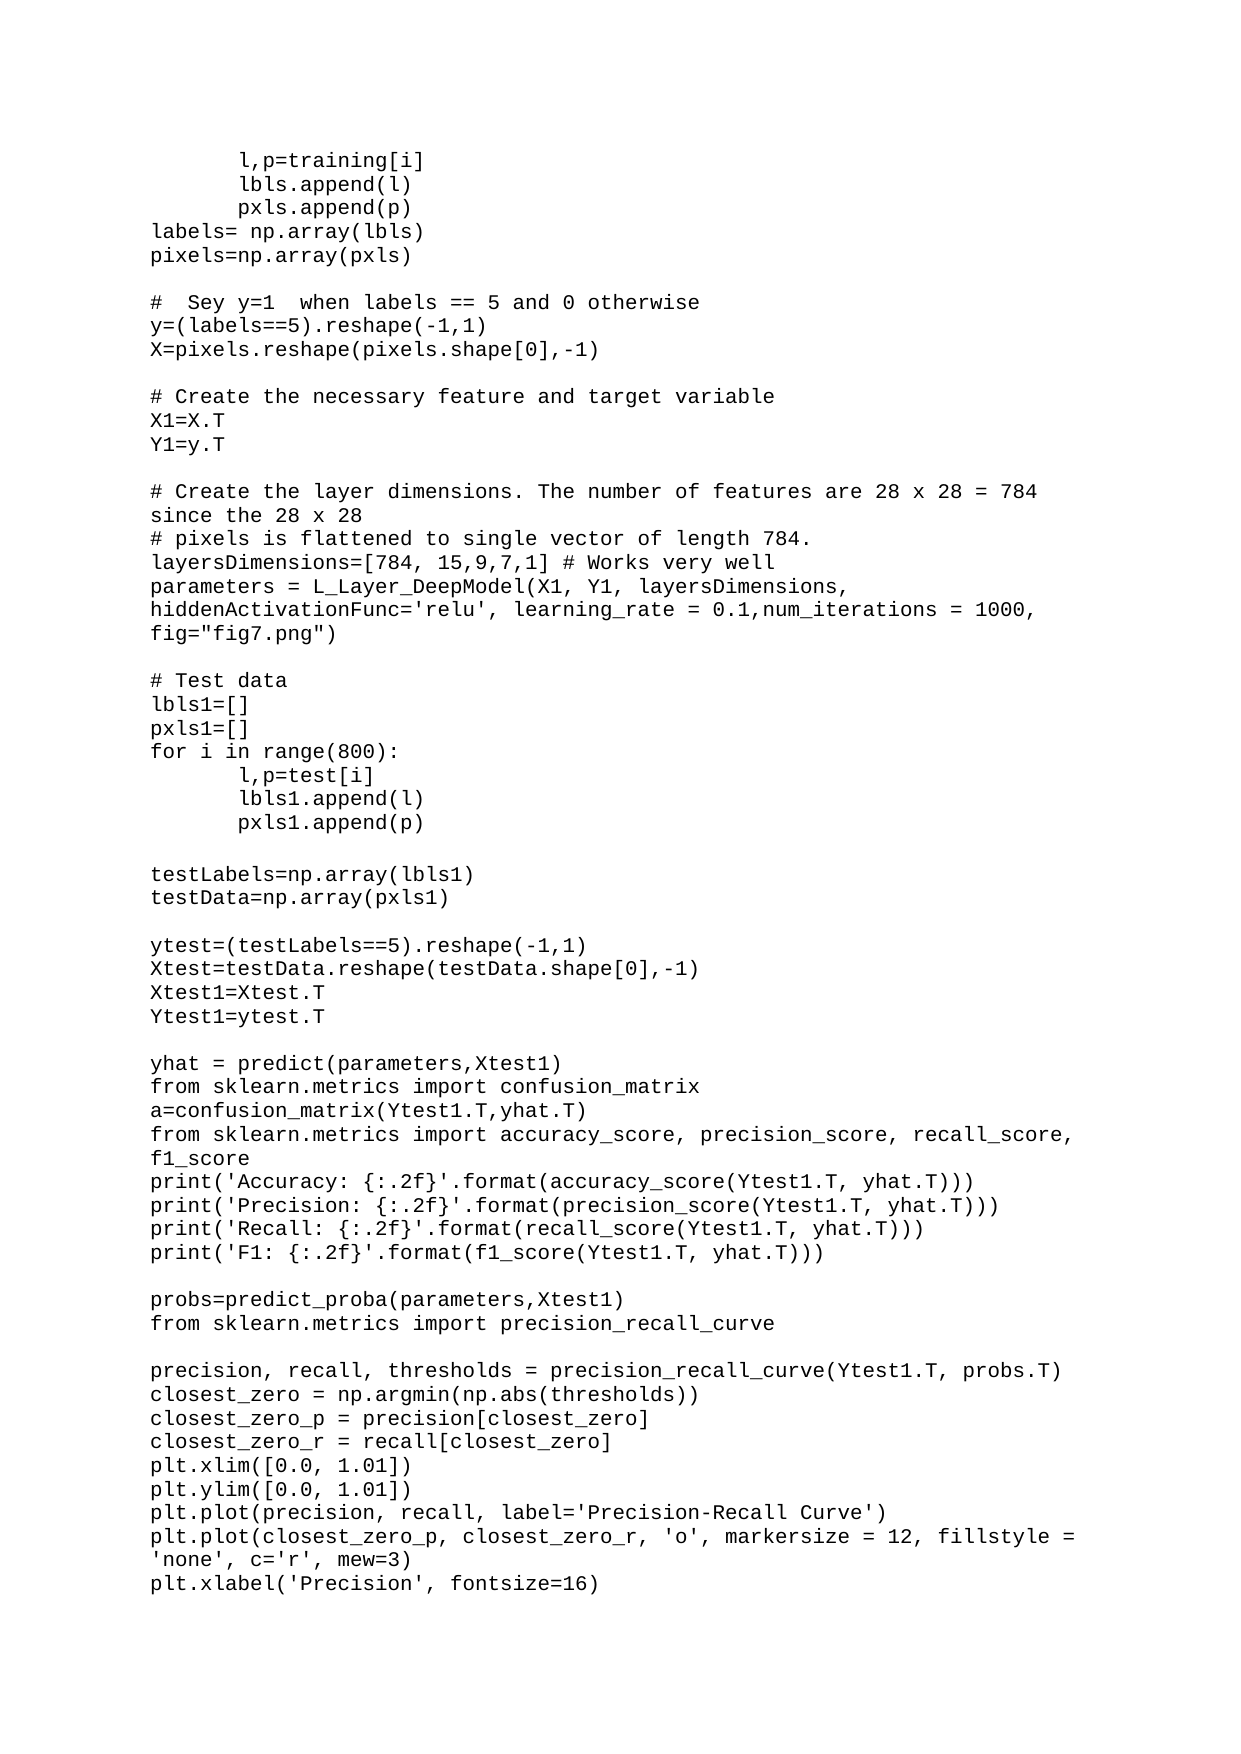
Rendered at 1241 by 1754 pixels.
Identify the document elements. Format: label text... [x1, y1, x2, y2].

text from sklearn.metrics import confusion_matrix [150, 1077, 1090, 1100]
text precision, recall, thresholds = precision_recall_curve(Ytest1.T, probs.T) [150, 1360, 1090, 1384]
text pxls1=[] [150, 717, 1090, 741]
text lbls.append(l) [150, 174, 1090, 197]
text pxls.append(p) [150, 197, 1090, 221]
text closest_zero_r = recall[closest_zero] [150, 1431, 1090, 1455]
text Xtest=testData.reshape(testData.shape[0],-1) [150, 958, 1090, 982]
text # pixels is flattened to single vector of length 784. [150, 528, 1090, 552]
text print('Precision: {:.2f}'.format(precision_score(Ytest1.T, yhat.T))) [150, 1195, 1090, 1218]
text testData=np.array(pxls1) [150, 887, 1090, 911]
text pixels=np.array(pxls) [150, 244, 1090, 268]
text print('Recall: {:.2f}'.format(recall_score(Ytest1.T, yhat.T))) [150, 1218, 1090, 1242]
text # Test data [150, 670, 1090, 694]
text print('F1: {:.2f}'.format(f1_score(Ytest1.T, yhat.T))) [150, 1242, 1090, 1266]
text closest_zero = np.argmin(np.abs(thresholds)) [150, 1384, 1090, 1408]
text testLabels=np.array(lbls1) [150, 864, 1090, 887]
text # Create the necessary feature and target variable [150, 386, 1090, 410]
text plt.plot(precision, recall, label='Precision-Recall Curve') [150, 1502, 1090, 1526]
text X1=X.T [150, 410, 1090, 434]
text Ytest1=ytest.T [150, 1006, 1090, 1029]
text a=confusion_matrix(Ytest1.T,yhat.T) [150, 1100, 1090, 1124]
text ytest=(testLabels==5).reshape(-1,1) [150, 935, 1090, 958]
text lbls1=[] [150, 694, 1090, 717]
text X=pixels.reshape(pixels.shape[0],-1) [150, 339, 1090, 363]
text l,p=training[i] [150, 150, 1090, 174]
text lbls1.append(l) [150, 788, 1090, 812]
text layersDimensions=[784, 15,9,7,1] # Works very well [150, 552, 1090, 576]
text plt.xlim([0.0, 1.01]) [150, 1455, 1090, 1478]
text Xtest1=Xtest.T [150, 982, 1090, 1006]
text plt.xlabel('Precision', fontsize=16) [150, 1573, 1090, 1597]
text from sklearn.metrics import precision_recall_curve [150, 1313, 1090, 1337]
text probs=predict_proba(parameters,Xtest1) [150, 1289, 1090, 1313]
text labels= np.array(lbls) [150, 221, 1090, 244]
text from sklearn.metrics import accuracy_score, precision_score, recall_score, f1_score [150, 1124, 1090, 1171]
text # Create the layer dimensions. The number of features are 28 x 28 = 784 since the 28 x 28 [150, 481, 1090, 528]
text yhat = predict(parameters,Xtest1) [150, 1053, 1090, 1077]
text parameters = L_Layer_DeepModel(X1, Y1, layersDimensions, hiddenActivationFunc='relu', learning_rate = 0.1,num_iterations = 1000, fig="fig7.png") [150, 576, 1090, 647]
text print('Accuracy: {:.2f}'.format(accuracy_score(Ytest1.T, yhat.T))) [150, 1171, 1090, 1195]
text Y1=y.T [150, 434, 1090, 457]
text closest_zero_p = precision[closest_zero] [150, 1408, 1090, 1431]
text for i in range(800): [150, 741, 1090, 765]
text plt.plot(closest_zero_p, closest_zero_r, 'o', markersize = 12, fillstyle = 'none', c='r', mew=3) [150, 1526, 1090, 1573]
text l,p=test[i] [150, 765, 1090, 788]
text plt.ylim([0.0, 1.01]) [150, 1478, 1090, 1502]
text y=(labels==5).reshape(-1,1) [150, 316, 1090, 339]
text pxls1.append(p) [150, 812, 1090, 836]
text # Sey y=1 when labels == 5 and 0 otherwise [150, 292, 1090, 316]
